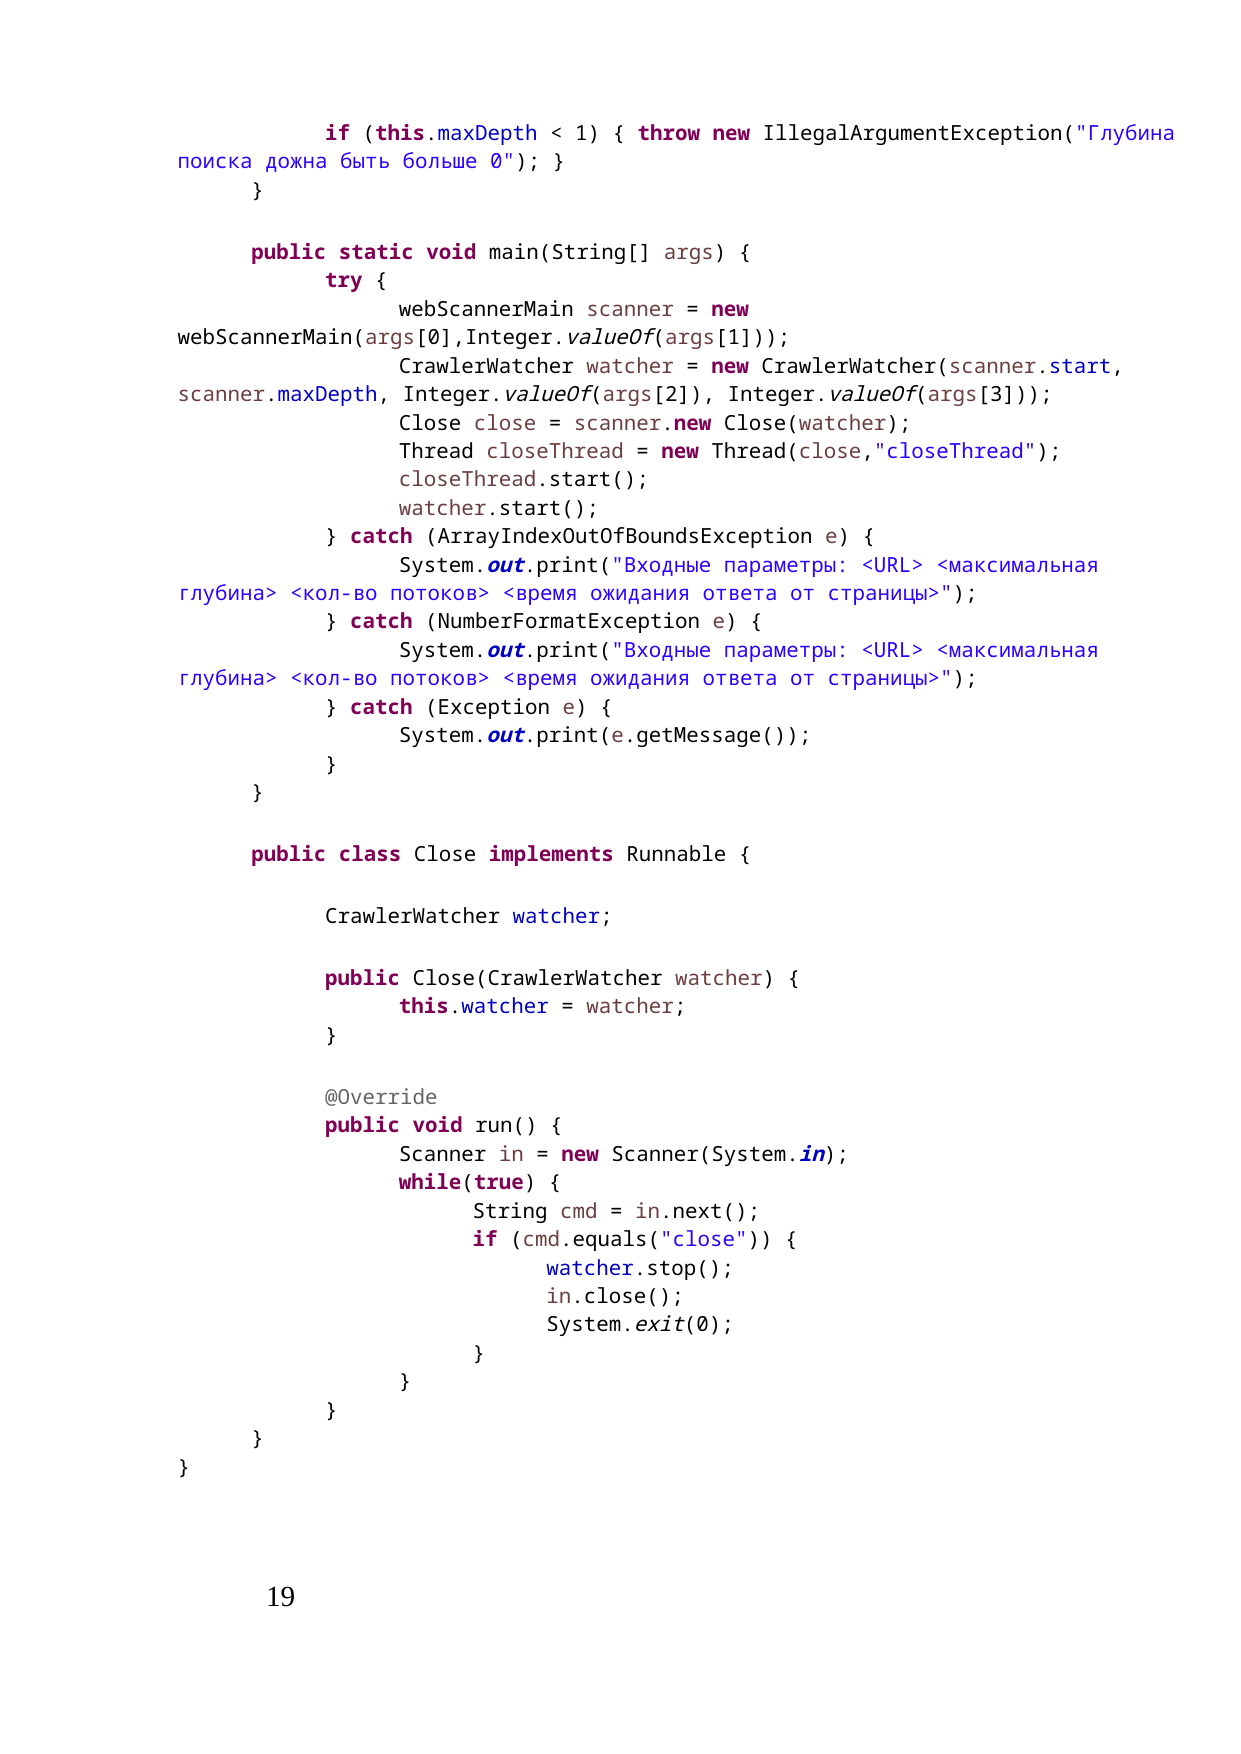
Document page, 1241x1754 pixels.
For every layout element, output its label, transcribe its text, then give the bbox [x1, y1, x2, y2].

text System.out.print(e.getMessage()); [177, 720, 1181, 749]
text } [177, 1452, 1181, 1480]
text } [177, 749, 1181, 777]
text } catch (Exception e) { [177, 692, 1181, 720]
text try { [177, 265, 1181, 294]
text public static void main(String[] args) { [177, 237, 1181, 265]
text while(true) { [177, 1167, 1181, 1196]
text } catch (ArrayIndexOutOfBoundsException e) { [177, 521, 1181, 550]
text System.out.print("Входные параметры: <URL> <максимальная глубина> <кол-во потоков> <время ожидания ответа от страницы>"); [177, 635, 1181, 692]
text } [177, 1338, 1181, 1366]
text } [177, 777, 1181, 806]
text } [177, 1366, 1181, 1395]
text if (this.maxDepth < 1) { throw new IllegalArgumentException("Глубина поиска дожна быть больше 0"); } [177, 118, 1181, 175]
text public Close(CrawlerWatcher watcher) { [177, 963, 1181, 992]
text String cmd = in.next(); [177, 1196, 1181, 1224]
text CrawlerWatcher watcher = new CrawlerWatcher(scanner.start, scanner.maxDepth, Integer.valueOf(args[2]), Integer.valueOf(args[3])); [177, 351, 1181, 408]
text public class Close implements Runnable { [177, 839, 1181, 868]
text watcher.stop(); [177, 1253, 1181, 1281]
text System.exit(0); [177, 1309, 1181, 1338]
text } catch (NumberFormatException e) { [177, 607, 1181, 635]
text public void run() { [177, 1111, 1181, 1139]
text Thread closeThread = new Thread(close,"closeThread"); [177, 436, 1181, 464]
text closeThread.start(); [177, 464, 1181, 493]
text in.close(); [177, 1281, 1181, 1309]
text } [177, 1395, 1181, 1423]
text System.out.print("Входные параметры: <URL> <максимальная глубина> <кол-во потоков> <время ожидания ответа от страницы>"); [177, 550, 1181, 607]
text } [177, 175, 1181, 203]
text } [177, 1020, 1181, 1048]
text Close close = scanner.new Close(watcher); [177, 408, 1181, 436]
text if (cmd.equals("close")) { [177, 1224, 1181, 1253]
text webScannerMain scanner = new webScannerMain(args[0],Integer.valueOf(args[1])); [177, 294, 1181, 351]
text this.watcher = watcher; [177, 992, 1181, 1020]
text } [177, 1423, 1181, 1452]
text Scanner in = new Scanner(System.in); [177, 1139, 1181, 1167]
text watcher.start(); [177, 493, 1181, 521]
text CrawlerWatcher watcher; [177, 901, 1181, 930]
text @Override [177, 1082, 1181, 1111]
